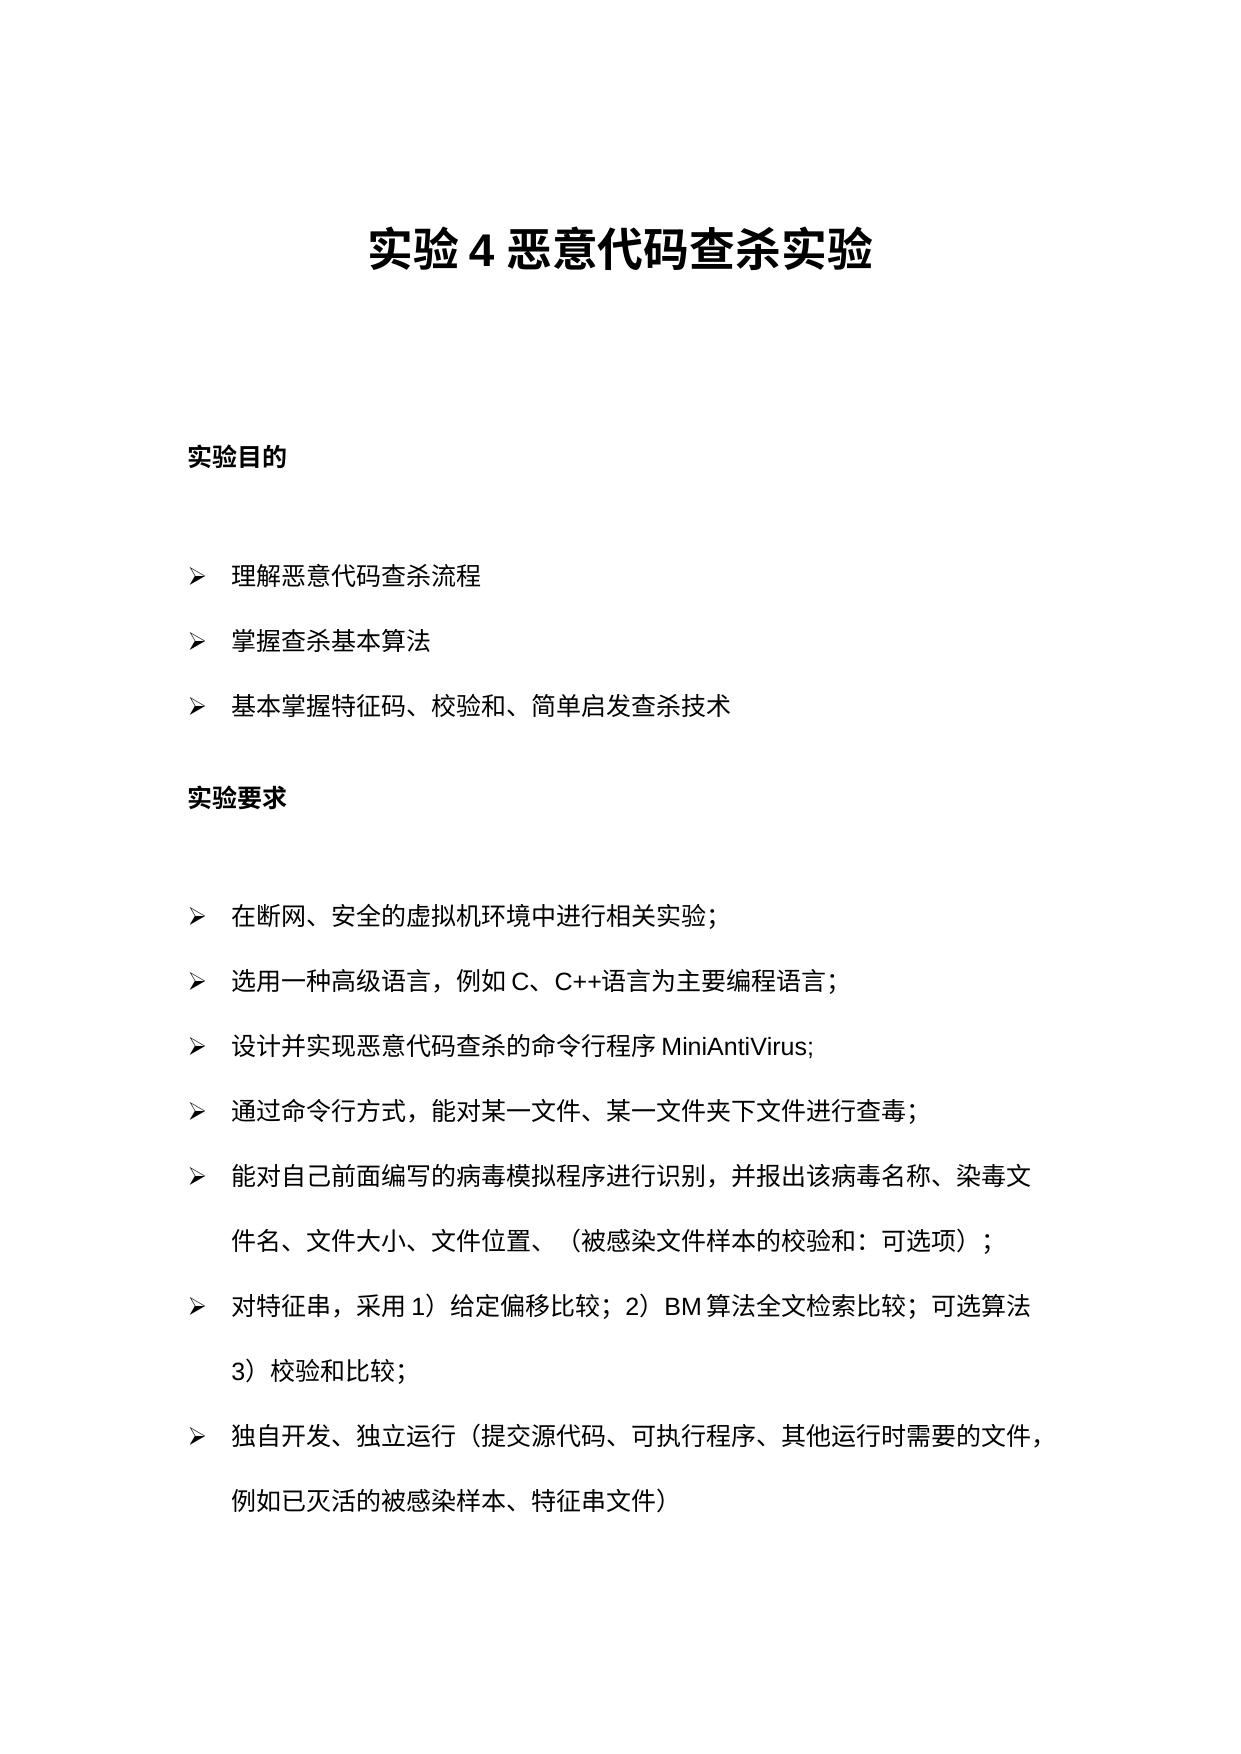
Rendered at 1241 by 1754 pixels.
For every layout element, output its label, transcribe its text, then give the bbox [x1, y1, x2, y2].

list 独自开发、独立运行（提交源代码、可执行程序、其他运行时需要的文件，例如已灭活的被感染样本、特征串文件） [187, 1402, 1053, 1532]
list 基本掌握特征码、校验和、简单启发查杀技术 [187, 672, 1053, 737]
list 掌握查杀基本算法 [187, 607, 1053, 672]
list 通过命令行方式，能对某一文件、某一文件夹下文件进行查毒； [187, 1077, 1053, 1142]
list 理解恶意代码查杀流程 [187, 542, 1053, 607]
list 能对自己前面编写的病毒模拟程序进行识别，并报出该病毒名称、染毒文件名、文件大小、文件位置、（被感染文件样本的校验和：可选项）； [187, 1142, 1053, 1272]
subtitle 实验要求 [187, 764, 1053, 829]
subtitle 实验目的 [187, 423, 1053, 488]
list 在断网、安全的虚拟机环境中进行相关实验； [187, 882, 1053, 947]
list 对特征串，采用1）给定偏移比较；2）BM算法全文检索比较；可选算法3）校验和比较； [187, 1272, 1053, 1402]
subtitle 实验4 恶意代码查杀实验 [187, 197, 1053, 295]
list 选用一种高级语言，例如C、C++语言为主要编程语言； [187, 947, 1053, 1012]
list 设计并实现恶意代码查杀的命令行程序MiniAntiVirus; [187, 1012, 1053, 1077]
